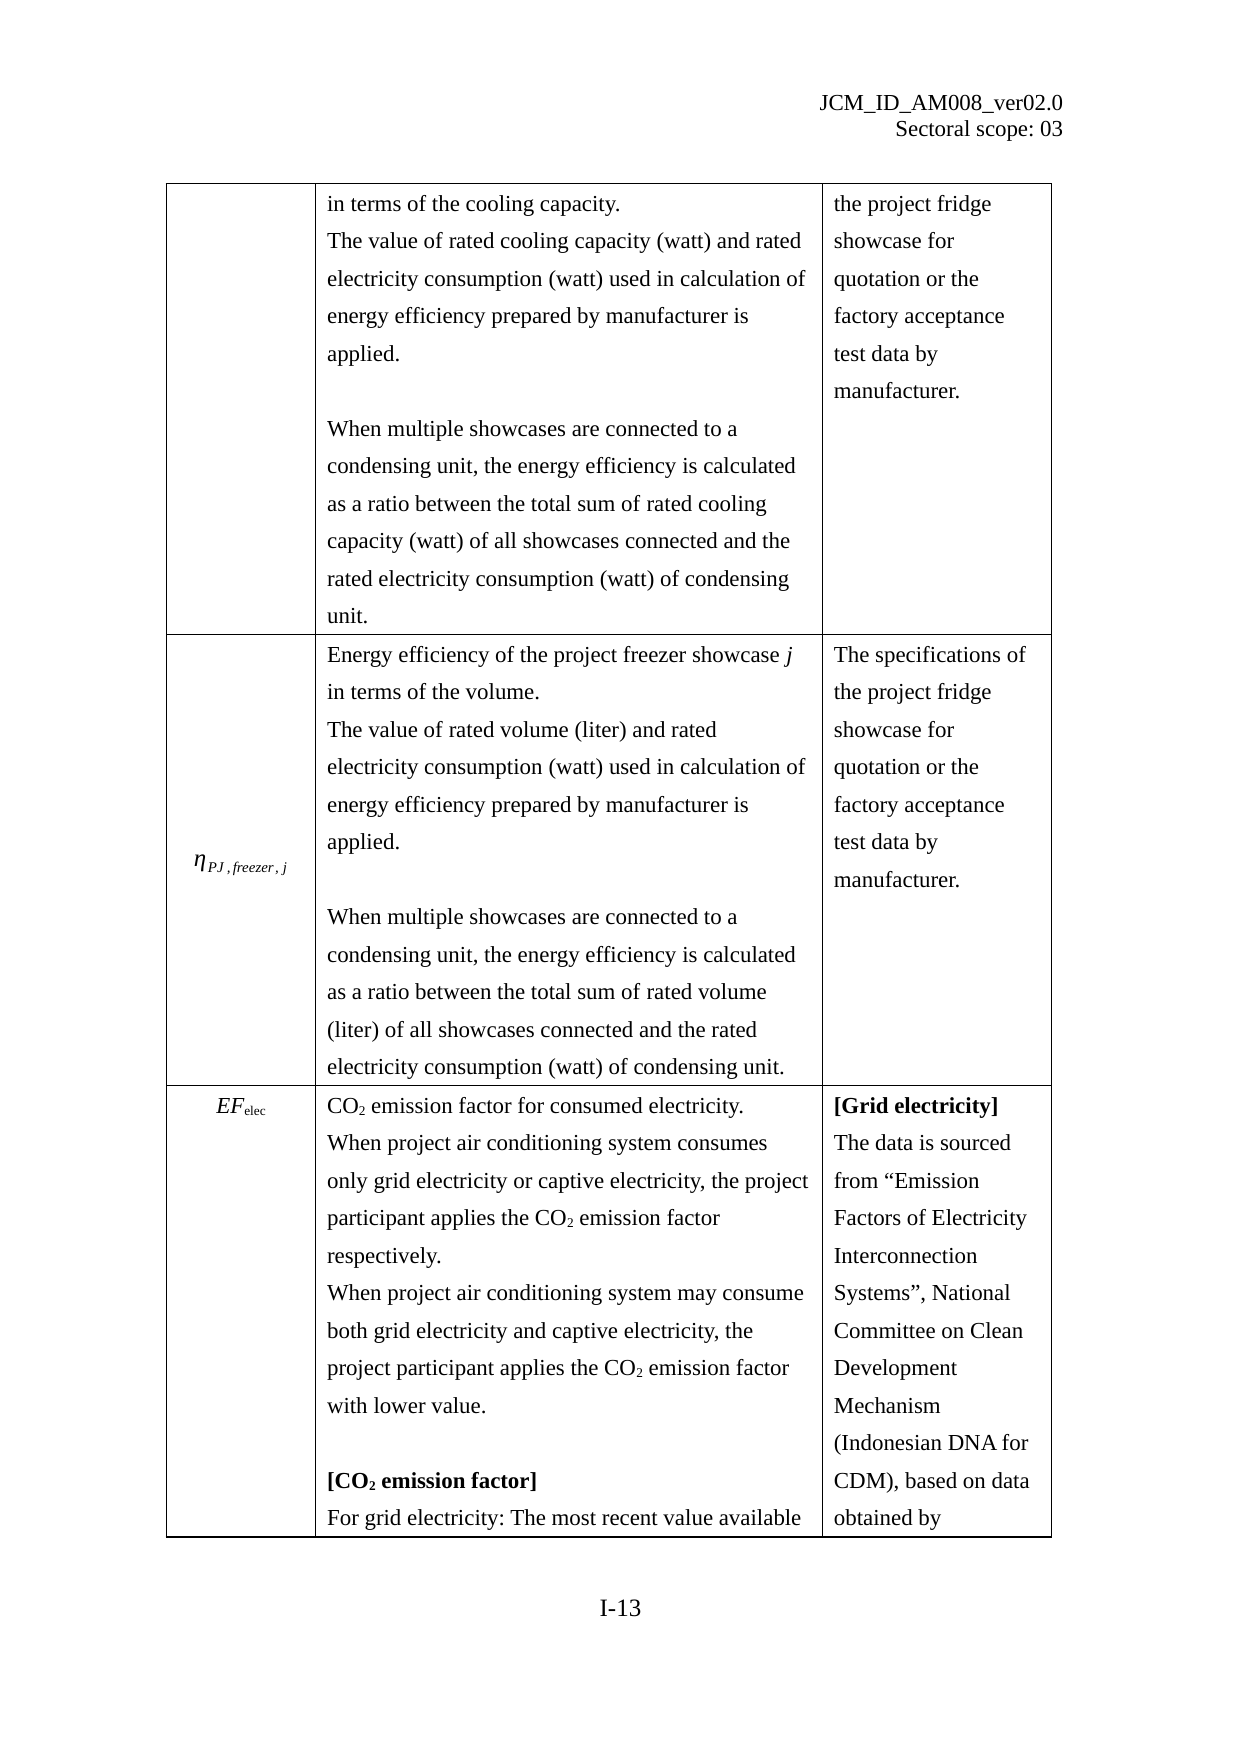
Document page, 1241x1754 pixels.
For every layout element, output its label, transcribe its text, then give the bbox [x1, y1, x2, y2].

table_cell EFelec [167, 1086, 315, 1536]
table_cell [167, 184, 315, 634]
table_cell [823, 1086, 1051, 1536]
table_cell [823, 184, 1051, 634]
table_cell The specifications of the project fridge showcase for quotation or the factory acceptance test data by manufacturer. [823, 635, 1051, 1085]
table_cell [316, 184, 822, 634]
table_cell [167, 635, 315, 1085]
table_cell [316, 1086, 822, 1536]
table_cell Energy efficiency of the project freezer showcase j in terms of the volume. The value of rated volume (liter) and rated electricity consumption (watt) used in calculation of energy efficiency prepared by manufacturer is applied. When multiple showcases are connected to a condensing unit, the energy efficiency is calculated as a ratio between the total sum of rated volume (liter) of all showcases connected and the rated electricity consumption (watt) of condensing unit. [316, 635, 822, 1085]
